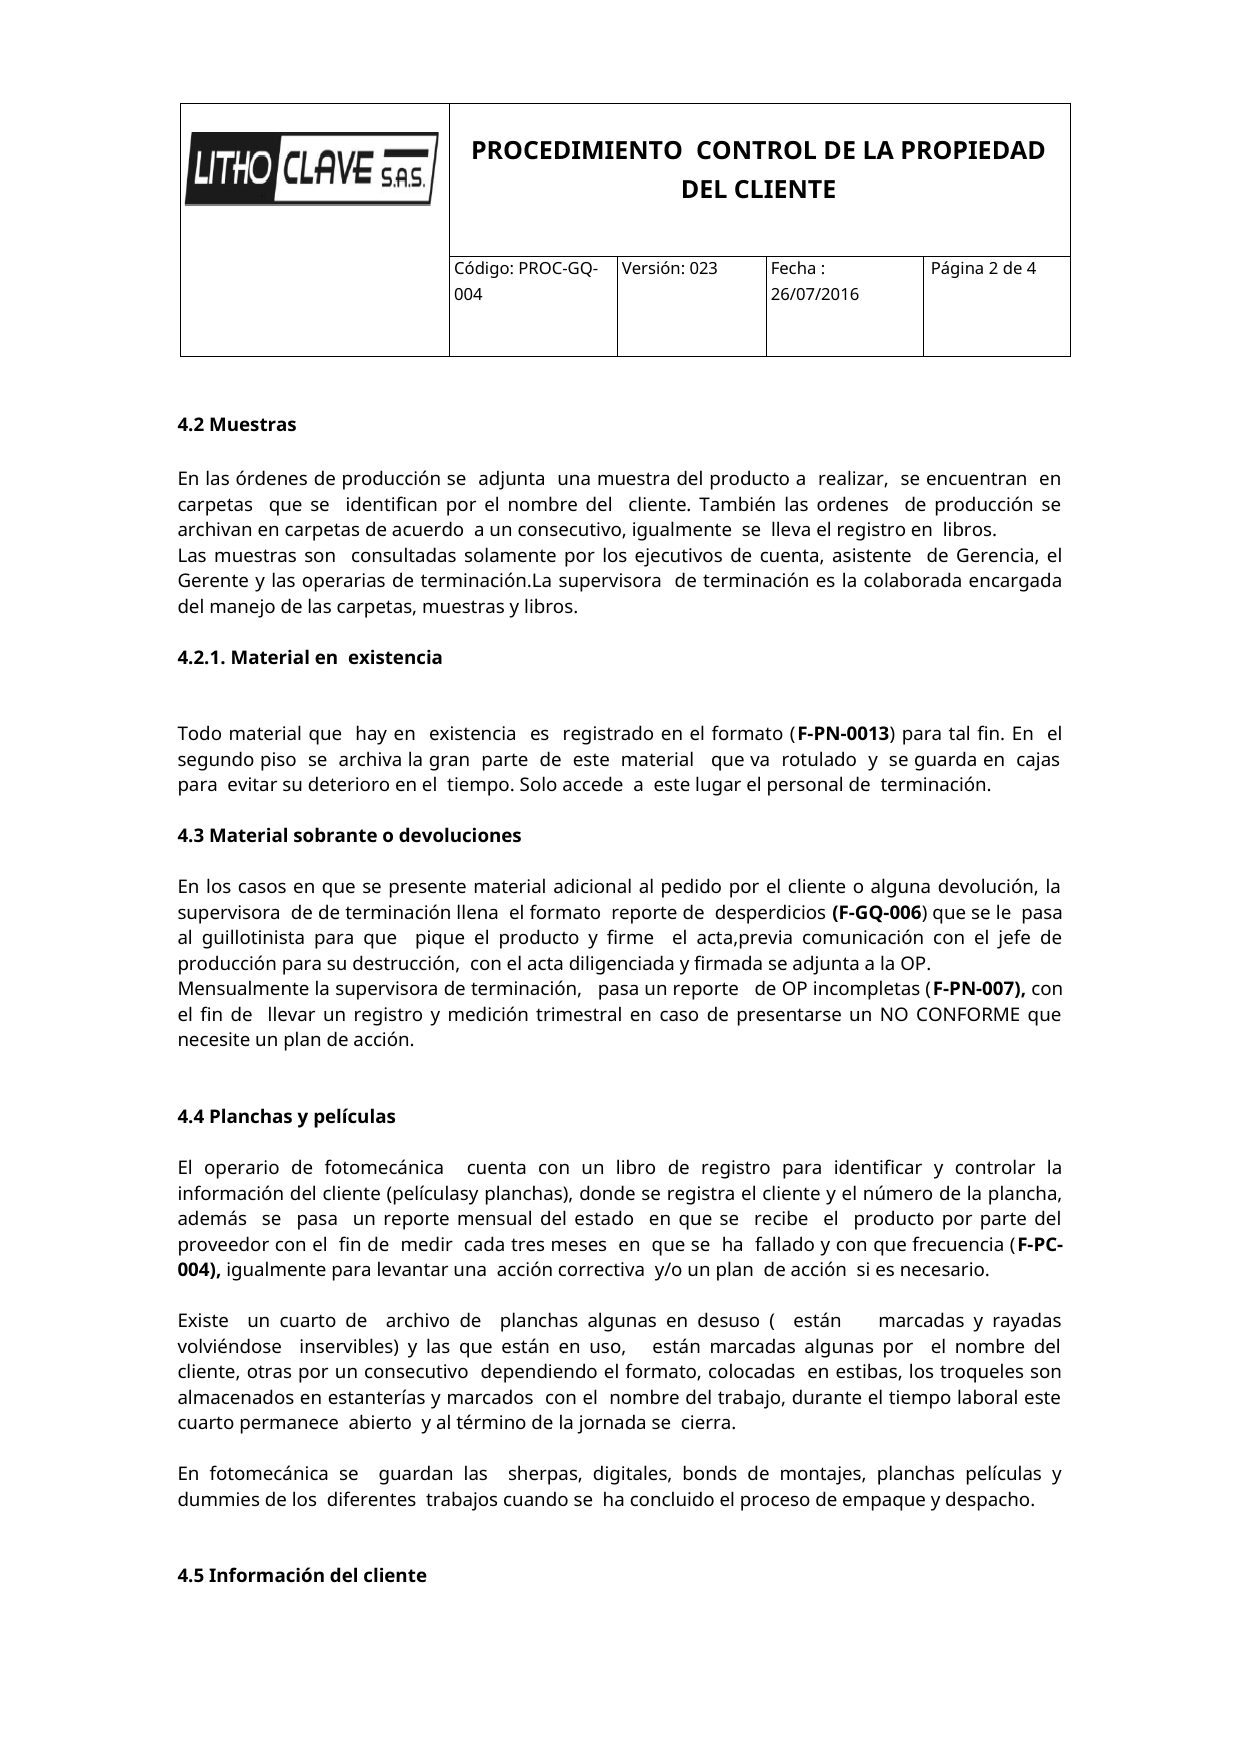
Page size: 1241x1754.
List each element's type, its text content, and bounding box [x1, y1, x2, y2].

picture [184, 132, 439, 206]
text 4.2 Muestras [177, 411, 1063, 437]
text El operario de fotomecánica cuenta con un libro de registro para identificar y controlar la información del cliente (películasy planchas), donde se registra el cliente y el número de la plancha, además se pasa un reporte mensual del estado en que se recibe el producto por parte del proveedor con el fin de medir cada tres meses en que se ha fallado y con que frecuencia (F-PC-004), igualmente para levantar una acción correctiva y/o un plan de acción si es necesario. [177, 1154, 1063, 1282]
text Las muestras son consultadas solamente por los ejecutivos de cuenta, asistente de Gerencia, el Gerente y las operarias de terminación.La supervisora de terminación es la colaborada encargada del manejo de las carpetas, muestras y libros. [177, 542, 1063, 618]
text 4.4 Planchas y películas [177, 1103, 1063, 1129]
text 4.2.1. Material en existencia [177, 644, 1063, 669]
text 4.3 Material sobrante o devoluciones [177, 823, 1063, 848]
text Todo material que hay en existencia es registrado en el formato (F-PN-0013) para tal fin. En el segundo piso se archiva la gran parte de este material que va rotulado y se guarda en cajas para evitar su deterioro en el tiempo. Solo accede a este lugar el personal de terminación. [177, 721, 1063, 797]
text 4.5 Información del cliente [177, 1563, 1063, 1588]
text En fotomecánica se guardan las sherpas, digitales, bonds de montajes, planchas películas y dummies de los diferentes trabajos cuando se ha concluido el proceso de empaque y despacho. [177, 1461, 1063, 1512]
text Mensualmente la supervisora de terminación, pasa un reporte de OP incompletas (F-PN-007), con el fin de llevar un registro y medición trimestral en caso de presentarse un NO CONFORME que necesite un plan de acción. [177, 976, 1063, 1052]
text Existe un cuarto de archivo de planchas algunas en desuso ( están marcadas y rayadas volviéndose inservibles) y las que están en uso, están marcadas algunas por el nombre del cliente, otras por un consecutivo dependiendo el formato, colocadas en estibas, los troqueles son almacenados en estanterías y marcados con el nombre del trabajo, durante el tiempo laboral este cuarto permanece abierto y al término de la jornada se cierra. [177, 1307, 1063, 1435]
text En las órdenes de producción se adjunta una muestra del producto a realizar, se encuentran en carpetas que se identifican por el nombre del cliente. También las ordenes de producción se archivan en carpetas de acuerdo a un consecutivo, igualmente se lleva el registro en libros. [177, 465, 1063, 542]
text En los casos en que se presente material adicional al pedido por el cliente o alguna devolución, la supervisora de de terminación llena el formato reporte de desperdicios (F-GQ-006) que se le pasa al guillotinista para que pique el producto y firme el acta,previa comunicación con el jefe de producción para su destrucción, con el acta diligenciada y firmada se adjunta a la OP. [177, 874, 1063, 976]
